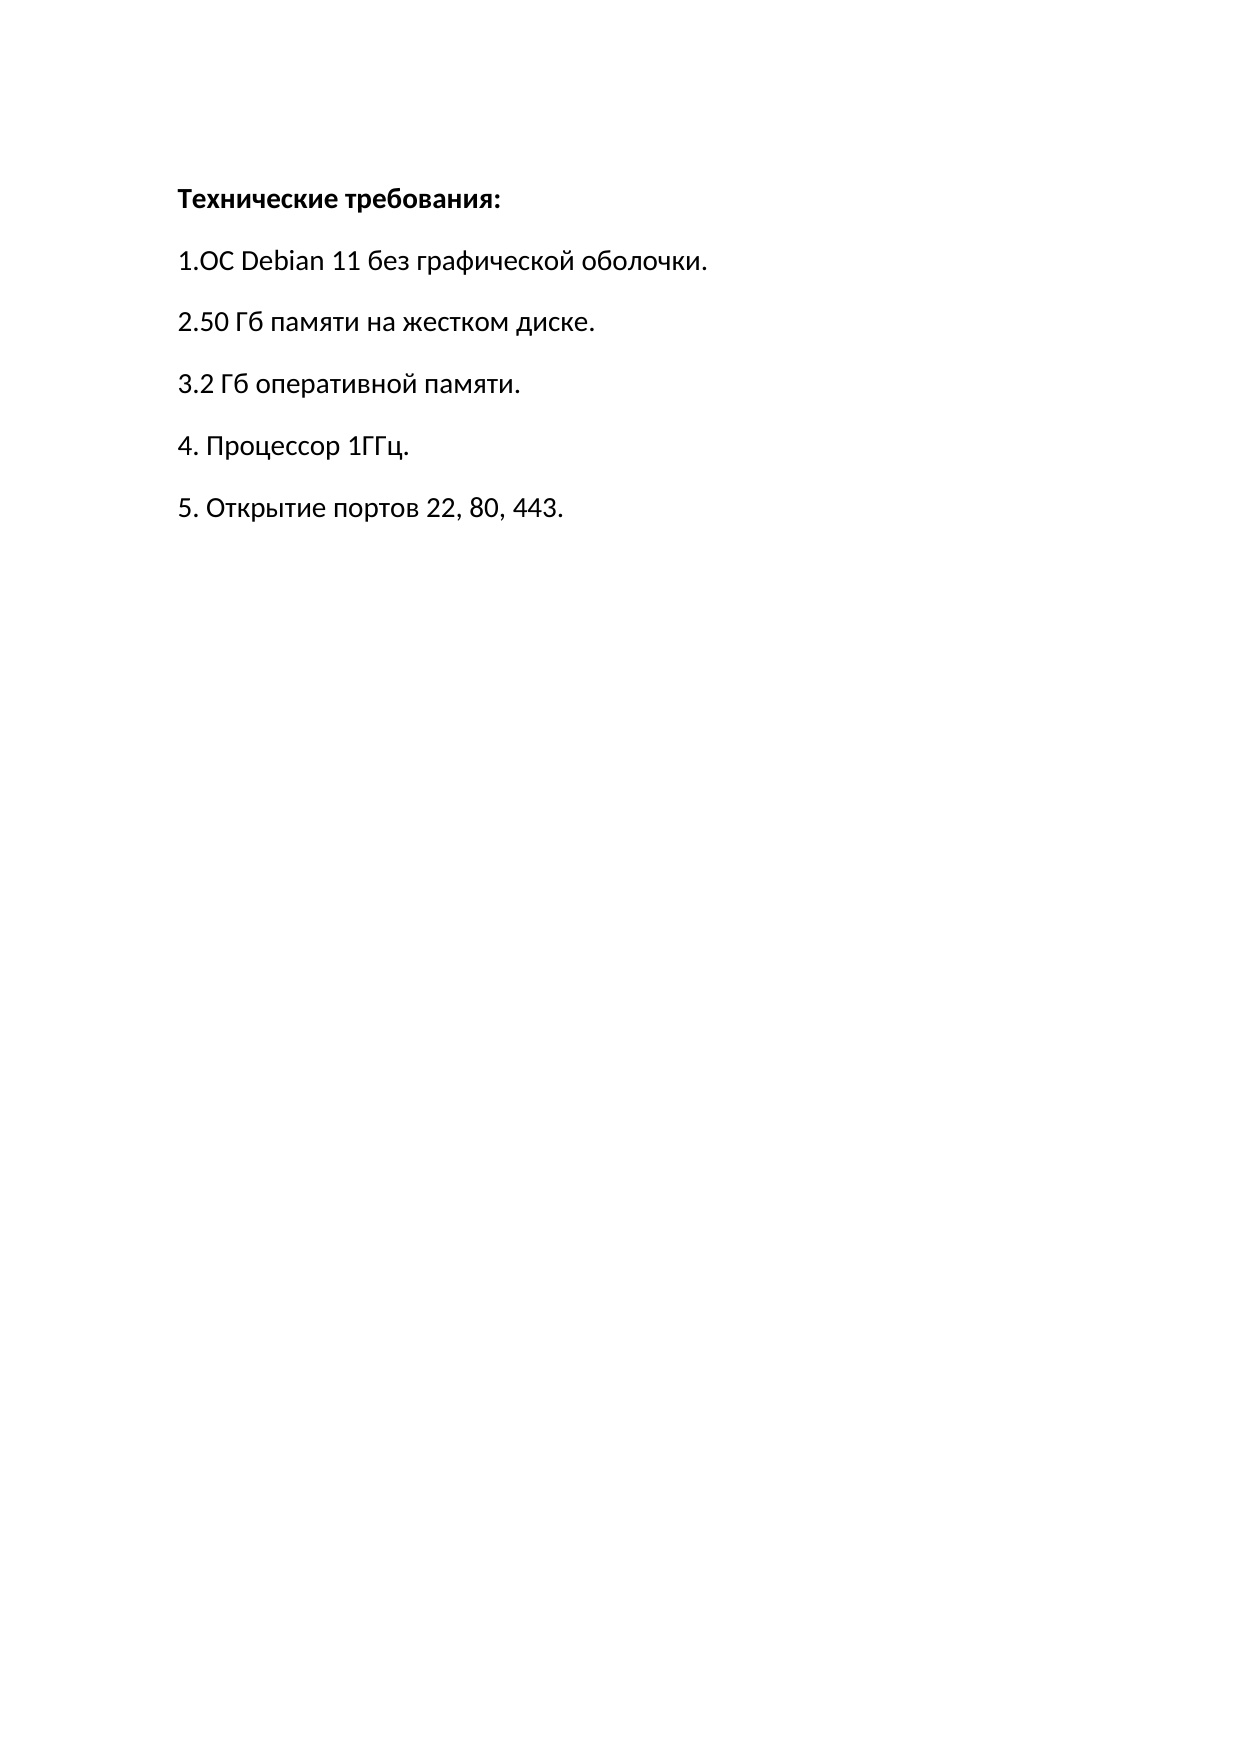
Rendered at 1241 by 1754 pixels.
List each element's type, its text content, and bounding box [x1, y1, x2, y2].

text 1.ОС Debian 11 без графической оболочки. [177, 242, 1152, 277]
text 4. Процессор 1ГГц. [177, 427, 1152, 463]
text 5. Открытие портов 22, 80, 443. [177, 489, 1152, 524]
text 2.50 Гб памяти на жестком диске. [177, 303, 1152, 339]
text 3.2 Гб оперативной памяти. [177, 365, 1152, 401]
text Технические требования: [177, 180, 1152, 216]
